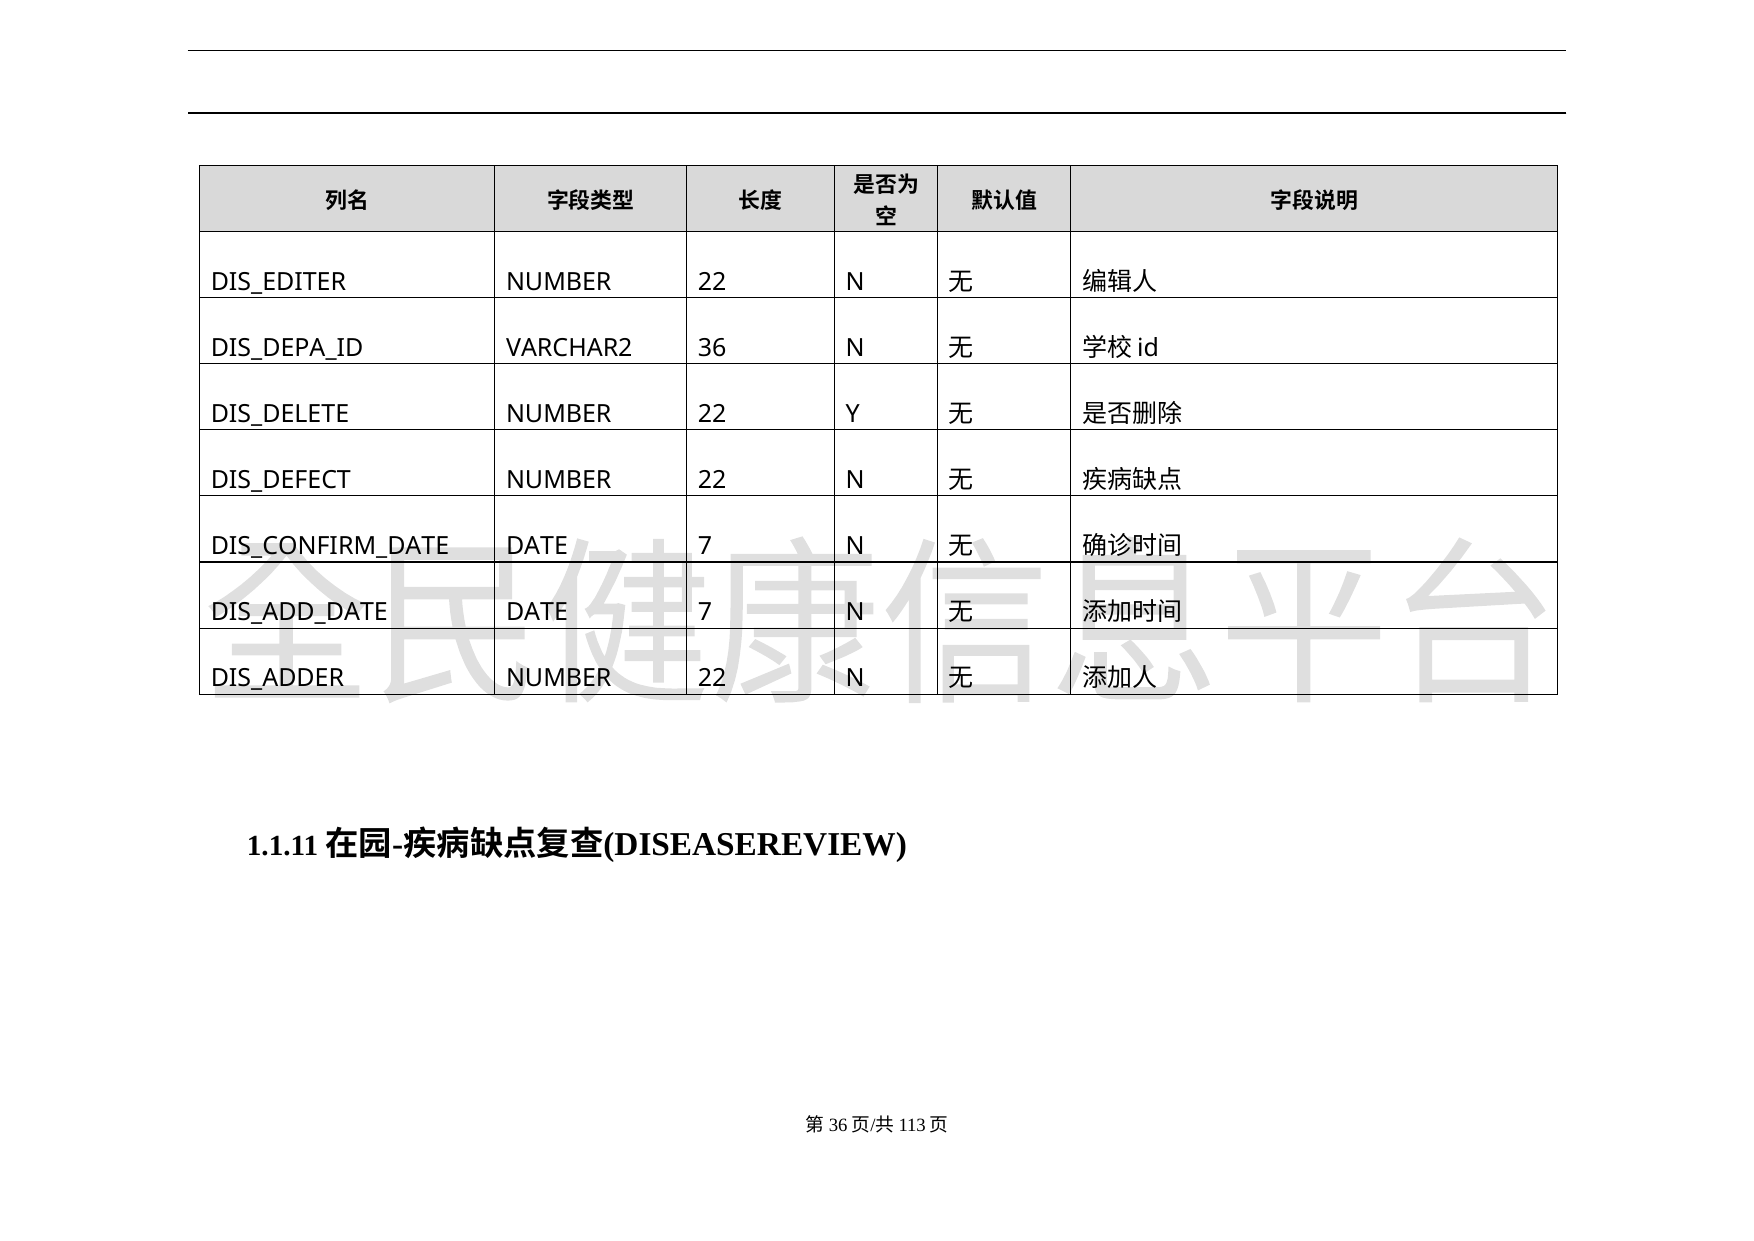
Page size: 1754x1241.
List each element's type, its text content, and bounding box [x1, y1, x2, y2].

table_cell 是否删除 [1071, 364, 1557, 429]
table_cell 22 [687, 364, 834, 429]
table_cell NUMBER [495, 232, 686, 297]
table_cell 36 [687, 298, 834, 363]
table_cell 无 [938, 430, 1070, 495]
table_cell 7 [687, 496, 834, 561]
table_cell DIS_EDITER [200, 232, 494, 297]
table_cell N [835, 629, 937, 693]
table_cell DATE [495, 496, 686, 561]
table_cell DATE [495, 563, 686, 627]
table_header 字段说明 [1071, 166, 1557, 231]
table_cell 无 [938, 298, 1070, 363]
table_cell 22 [687, 629, 834, 693]
table_cell DIS_DEFECT [200, 430, 494, 495]
table_cell 添加人 [1071, 629, 1557, 693]
table_cell Y [835, 364, 937, 429]
table_cell 添加时间 [1071, 563, 1557, 627]
table_header 是否为空 [835, 166, 937, 231]
table_cell 无 [938, 232, 1070, 297]
table_cell DIS_ADD_DATE [200, 563, 494, 627]
table_cell N [835, 430, 937, 495]
table_header 字段类型 [495, 166, 686, 231]
table_cell N [835, 232, 937, 297]
table_cell 确诊时间 [1071, 496, 1557, 561]
table_cell 7 [687, 563, 834, 627]
table_cell NUMBER [495, 364, 686, 429]
table_cell DIS_DELETE [200, 364, 494, 429]
table_cell N [835, 563, 937, 627]
table_cell 22 [687, 232, 834, 297]
table_cell 无 [938, 364, 1070, 429]
table_cell 无 [938, 563, 1070, 627]
table_cell N [835, 496, 937, 561]
table_cell N [835, 298, 937, 363]
table_cell DIS_DEPA_ID [200, 298, 494, 363]
table_header 长度 [687, 166, 834, 231]
table_header 列名 [200, 166, 494, 231]
table_cell 学校id [1071, 298, 1557, 363]
table_cell 无 [938, 496, 1070, 561]
table_cell DIS_CONFIRM_DATE [200, 496, 494, 561]
subtitle 在园-疾病缺点复查(DISEASEREVIEW) [247, 808, 1566, 873]
table_cell 22 [687, 430, 834, 495]
table_cell NUMBER [495, 629, 686, 693]
table_cell 疾病缺点 [1071, 430, 1557, 495]
table_cell 编辑人 [1071, 232, 1557, 297]
table_cell VARCHAR2 [495, 298, 686, 363]
table_cell DIS_ADDER [200, 629, 494, 693]
table_header 默认值 [938, 166, 1070, 231]
table_cell NUMBER [495, 430, 686, 495]
table_cell 无 [938, 629, 1070, 693]
